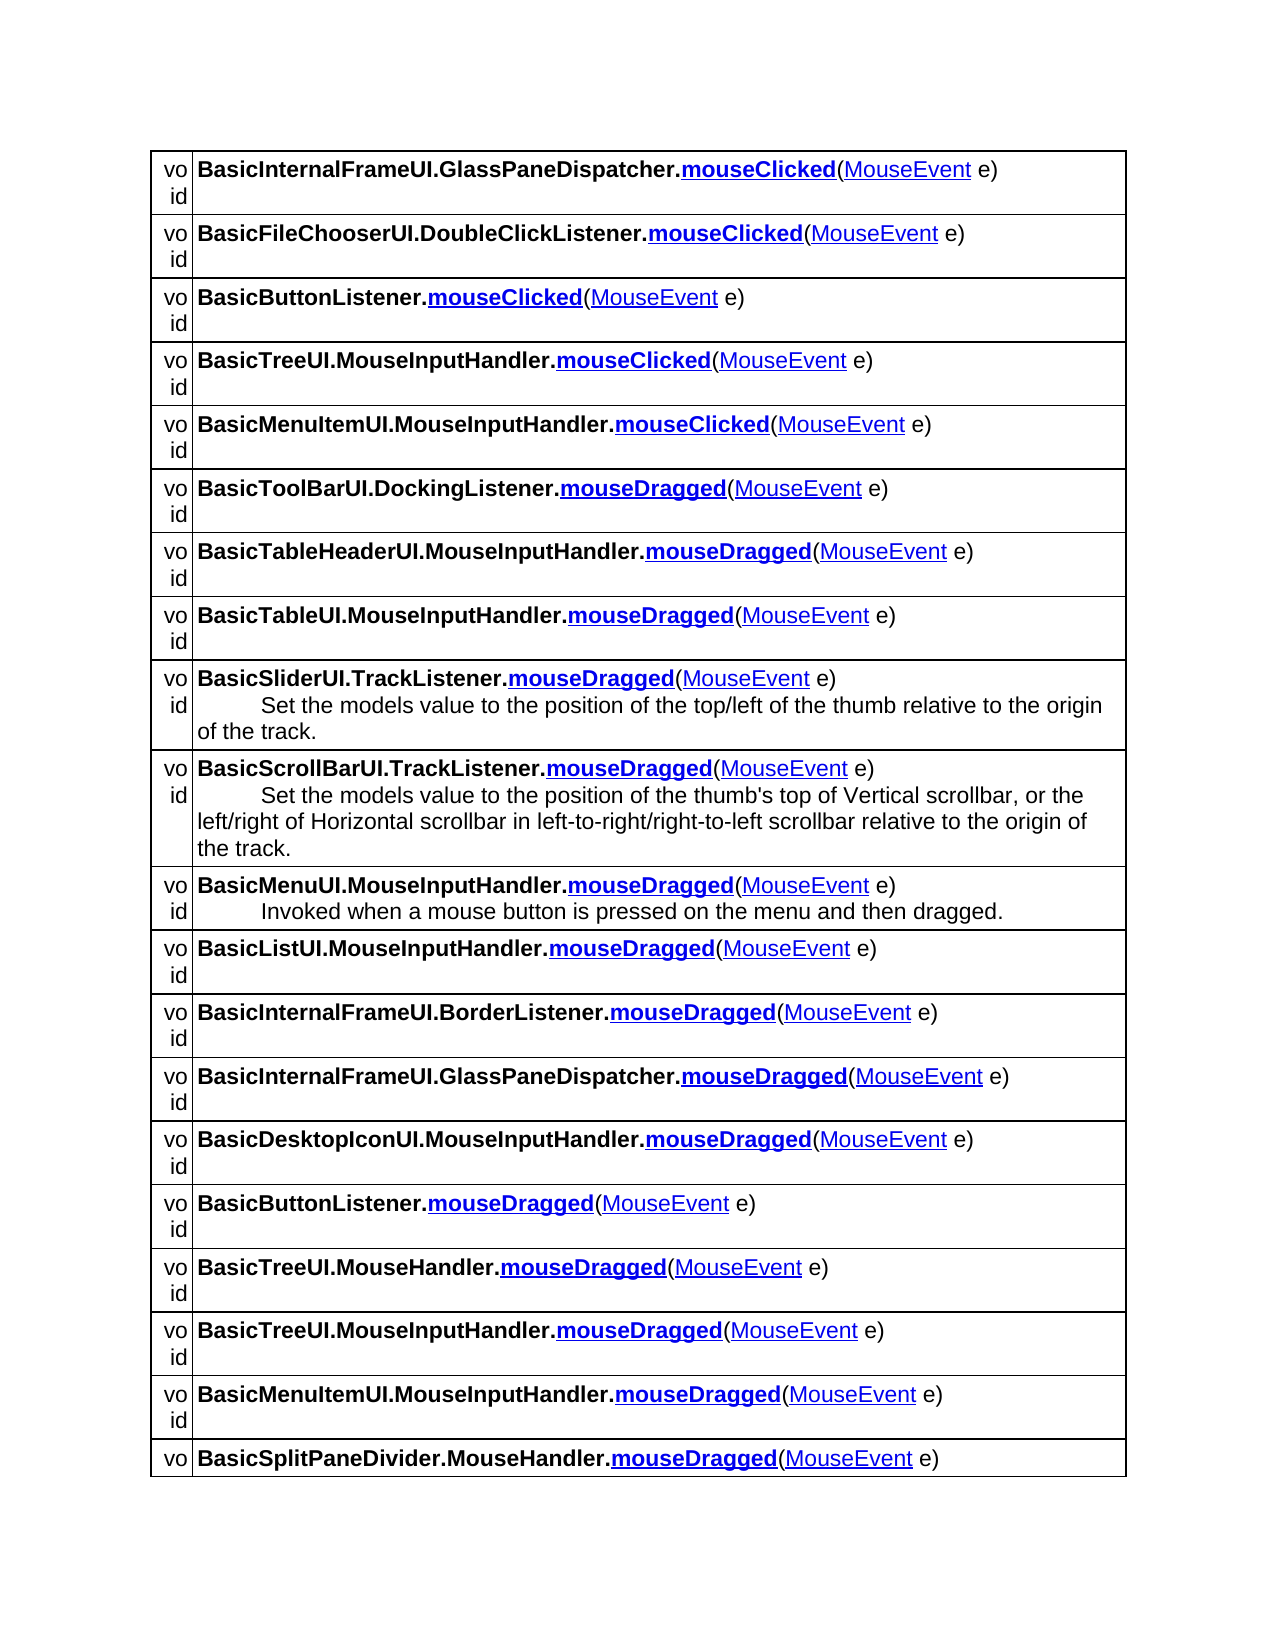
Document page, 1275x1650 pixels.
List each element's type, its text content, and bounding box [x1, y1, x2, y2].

table_cell BasicFileChooserUI.DoubleClickListener.mouseClicked(MouseEvent e) [193, 215, 1125, 277]
table_cell void [152, 597, 192, 659]
table_cell BasicTreeUI.MouseInputHandler.mouseDragged(MouseEvent e) [193, 1313, 1125, 1375]
table_cell BasicListUI.MouseInputHandler.mouseDragged(MouseEvent e) [193, 931, 1125, 993]
table_cell BasicTableHeaderUI.MouseInputHandler.mouseDragged(MouseEvent e) [193, 533, 1125, 596]
table_cell BasicButtonListener.mouseDragged(MouseEvent e) [193, 1185, 1125, 1247]
table_cell void [152, 533, 192, 596]
table_cell BasicTableUI.MouseInputHandler.mouseDragged(MouseEvent e) [193, 597, 1125, 659]
table_cell void [152, 1376, 192, 1438]
table_cell BasicTreeUI.MouseInputHandler.mouseClicked(MouseEvent e) [193, 343, 1125, 404]
table_cell void [152, 751, 192, 866]
table_cell BasicMenuItemUI.MouseInputHandler.mouseDragged(MouseEvent e) [193, 1376, 1125, 1438]
table_cell void [152, 867, 192, 929]
table_cell BasicInternalFrameUI.GlassPaneDispatcher.mouseClicked(MouseEvent e) [193, 152, 1125, 214]
table_cell void [152, 406, 192, 468]
table_cell void [152, 152, 192, 214]
table_cell void [152, 470, 192, 532]
table_cell BasicMenuUI.MouseInputHandler.mouseDragged(MouseEvent e) Invoked when a mouse button is pressed on the menu and then dragged. [193, 867, 1125, 929]
table_cell BasicMenuItemUI.MouseInputHandler.mouseClicked(MouseEvent e) [193, 406, 1125, 468]
table_cell void [152, 343, 192, 404]
table_cell void [152, 995, 192, 1056]
table_cell void [152, 279, 192, 341]
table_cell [193, 1440, 1125, 1476]
table_cell void [152, 1313, 192, 1375]
table_cell BasicTreeUI.MouseHandler.mouseDragged(MouseEvent e) [193, 1249, 1125, 1311]
table_cell void [152, 1058, 192, 1120]
table_cell void [152, 1185, 192, 1247]
table_cell void [152, 1440, 192, 1476]
table_cell BasicSliderUI.TrackListener.mouseDragged(MouseEvent e) Set the models value to the position of the top/left of the thumb relative to the origin of the track. [193, 661, 1125, 749]
table_cell BasicInternalFrameUI.BorderListener.mouseDragged(MouseEvent e) [193, 995, 1125, 1056]
table_cell BasicButtonListener.mouseClicked(MouseEvent e) [193, 279, 1125, 341]
table_cell void [152, 661, 192, 749]
table_cell BasicToolBarUI.DockingListener.mouseDragged(MouseEvent e) [193, 470, 1125, 532]
table_cell void [152, 1249, 192, 1311]
table_cell void [152, 931, 192, 993]
table_cell void [152, 1122, 192, 1184]
table_cell BasicScrollBarUI.TrackListener.mouseDragged(MouseEvent e) Set the models value to the position of the thumb's top of Vertical scrollbar, or the left/right of Horizontal scrollbar in left-to-right/right-to-left scrollbar relative to the origin of the track. [193, 751, 1125, 866]
table_cell BasicDesktopIconUI.MouseInputHandler.mouseDragged(MouseEvent e) [193, 1122, 1125, 1184]
table_cell BasicInternalFrameUI.GlassPaneDispatcher.mouseDragged(MouseEvent e) [193, 1058, 1125, 1120]
table_cell void [152, 215, 192, 277]
